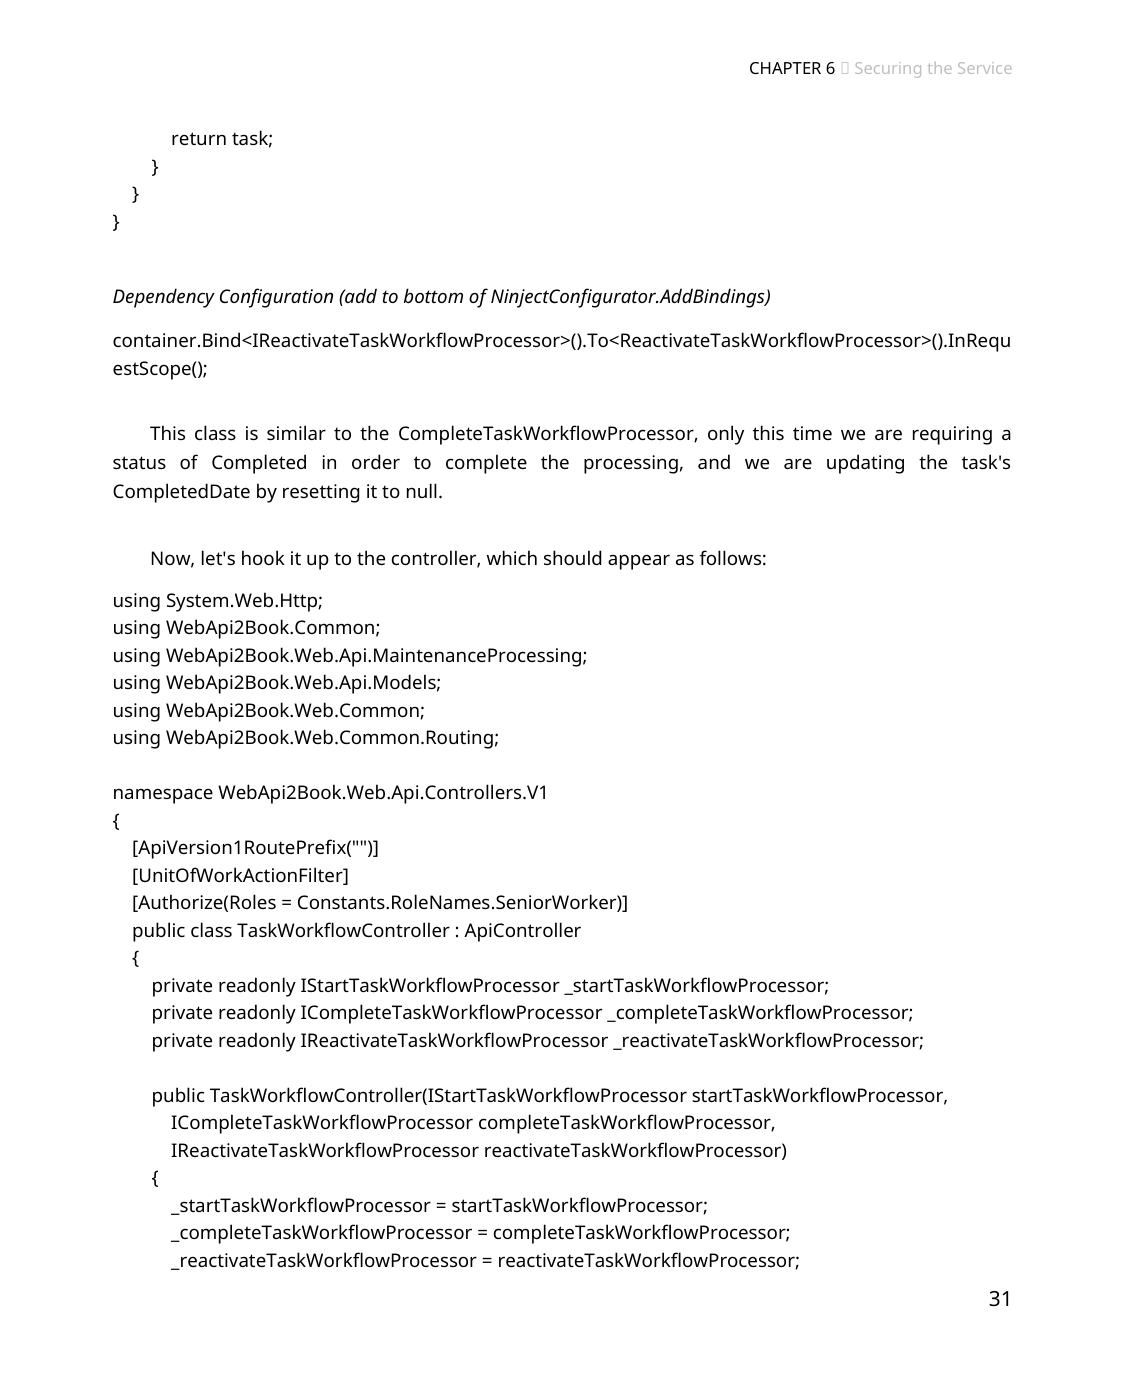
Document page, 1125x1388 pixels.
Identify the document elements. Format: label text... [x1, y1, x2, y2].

text [UnitOfWorkActionFilter] [112, 862, 1012, 888]
text using WebApi2Book.Web.Api.Models; [112, 669, 1012, 695]
text container.Bind<IReactivateTaskWorkflowProcessor>().To<ReactivateTaskWorkflowProcessor>().InRequestScope(); [112, 327, 1012, 381]
text [Authorize(Roles = Constants.RoleNames.SeniorWorker)] [112, 889, 1012, 915]
text ICompleteTaskWorkflowProcessor completeTaskWorkflowProcessor, [112, 1109, 1012, 1135]
text [ApiVersion1RoutePrefix("")] [112, 834, 1012, 860]
text using WebApi2Book.Common; [112, 614, 1012, 640]
text Now, let's hook it up to the controller, which should appear as follows: [112, 545, 1012, 571]
text return task; [112, 125, 1012, 151]
text using System.Web.Http; [112, 587, 1012, 613]
text using WebApi2Book.Web.Common; [112, 697, 1012, 723]
text This class is similar to the CompleteTaskWorkflowProcessor, only this time we are requiring a status of Completed in order to complete the processing, and we are updating the task's CompletedDate by resetting it to null. [112, 420, 1012, 504]
text public class TaskWorkflowController : ApiController [112, 917, 1012, 943]
text } [112, 208, 1012, 233]
text private readonly ICompleteTaskWorkflowProcessor _completeTaskWorkflowProcessor; [112, 999, 1012, 1025]
text { [112, 944, 1012, 970]
text _startTaskWorkflowProcessor = startTaskWorkflowProcessor; [112, 1192, 1012, 1218]
text Dependency Configuration (add to bottom of NinjectConfigurator.AddBindings) [112, 283, 1012, 309]
text _completeTaskWorkflowProcessor = completeTaskWorkflowProcessor; [112, 1219, 1012, 1245]
text { [112, 1164, 1012, 1190]
text private readonly IReactivateTaskWorkflowProcessor _reactivateTaskWorkflowProcessor; [112, 1027, 1012, 1053]
text using WebApi2Book.Web.Api.MaintenanceProcessing; [112, 642, 1012, 668]
text _reactivateTaskWorkflowProcessor = reactivateTaskWorkflowProcessor; [112, 1247, 1012, 1273]
text private readonly IStartTaskWorkflowProcessor _startTaskWorkflowProcessor; [112, 972, 1012, 998]
text using WebApi2Book.Web.Common.Routing; [112, 724, 1012, 750]
text namespace WebApi2Book.Web.Api.Controllers.V1 [112, 779, 1012, 805]
text } [112, 180, 1012, 206]
text IReactivateTaskWorkflowProcessor reactivateTaskWorkflowProcessor) [112, 1137, 1012, 1163]
text { [112, 807, 1012, 833]
text } [112, 153, 1012, 178]
text public TaskWorkflowController(IStartTaskWorkflowProcessor startTaskWorkflowProcessor, [112, 1082, 1012, 1108]
